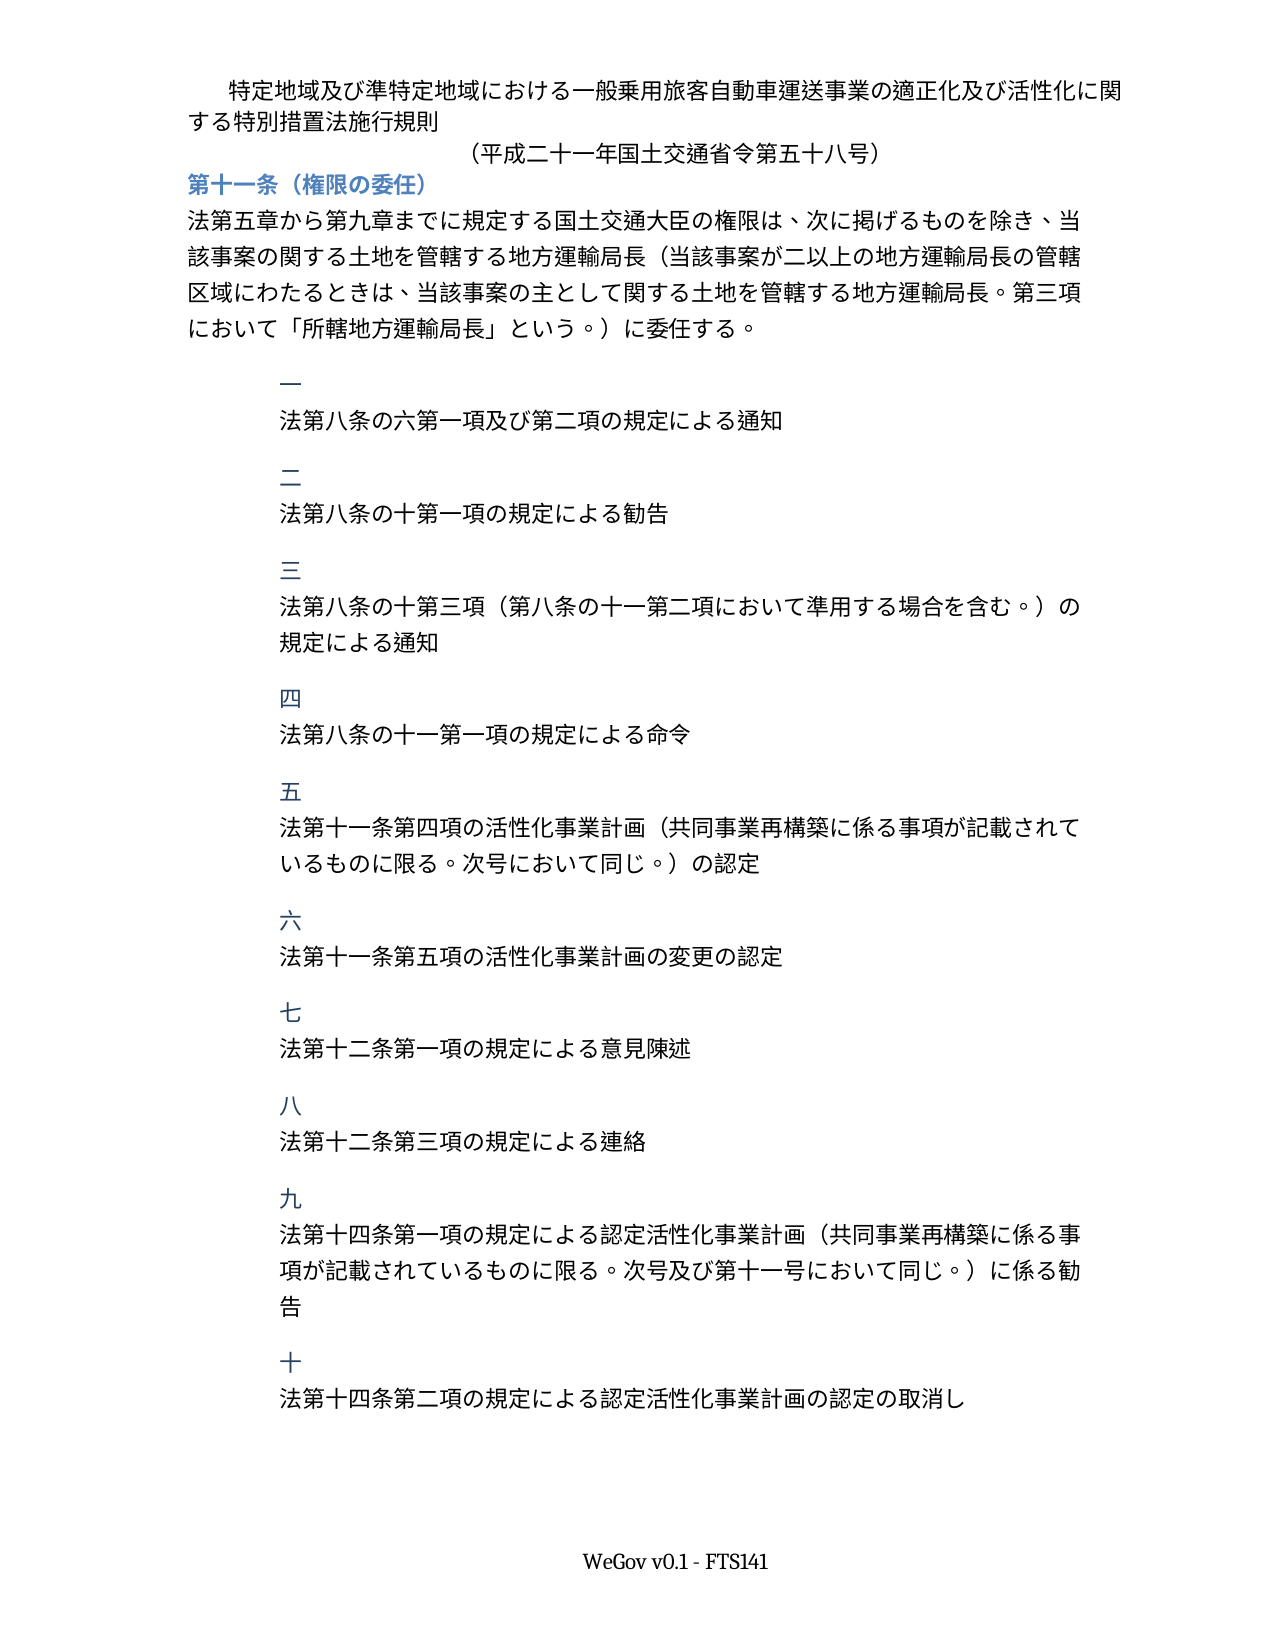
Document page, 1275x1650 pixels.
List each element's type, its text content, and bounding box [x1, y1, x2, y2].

text 法第十一条第四項の活性化事業計画（共同事業再構築に係る事項が記載されているものに限る。次号において同じ。）の認定 [279, 812, 1087, 879]
subtitle 八 [279, 1090, 1087, 1121]
text 法第十四条第二項の規定による認定活性化事業計画の認定の取消し [279, 1383, 1087, 1414]
subtitle 一 [279, 369, 1087, 401]
subtitle 六 [279, 905, 1087, 936]
text 法第十二条第三項の規定による連絡 [279, 1126, 1087, 1157]
subtitle 四 [279, 683, 1087, 714]
text 法第十四条第一項の規定による認定活性化事業計画（共同事業再構築に係る事項が記載されているものに限る。次号及び第十一号において同じ。）に係る勧告 [279, 1219, 1087, 1322]
text 法第八条の十一第一項の規定による命令 [279, 719, 1087, 751]
subtitle 第十一条（権限の委任） [187, 169, 1087, 200]
text 法第十二条第一項の規定による意見陳述 [279, 1033, 1087, 1064]
subtitle 九 [279, 1183, 1087, 1214]
subtitle 二 [279, 462, 1087, 493]
text 法第十一条第五項の活性化事業計画の変更の認定 [279, 941, 1087, 972]
subtitle 三 [279, 555, 1087, 586]
text 法第八条の十第一項の規定による勧告 [279, 498, 1087, 529]
text 法第八条の十第三項（第八条の十一第二項において準用する場合を含む。）の規定による通知 [279, 591, 1087, 658]
text 法第八条の六第一項及び第二項の規定による通知 [279, 405, 1087, 436]
text 法第五章から第九章までに規定する国土交通大臣の権限は、次に掲げるものを除き、当該事案の関する土地を管轄する地方運輸局長（当該事案が二以上の地方運輸局長の管轄区域にわたるときは、当該事案の主として関する土地を管轄する地方運輸局長。第三項において「所轄地方運輸局長」という。）に委任する。 [187, 205, 1087, 344]
subtitle 七 [279, 997, 1087, 1029]
subtitle 五 [279, 776, 1087, 807]
subtitle 十 [279, 1347, 1087, 1379]
